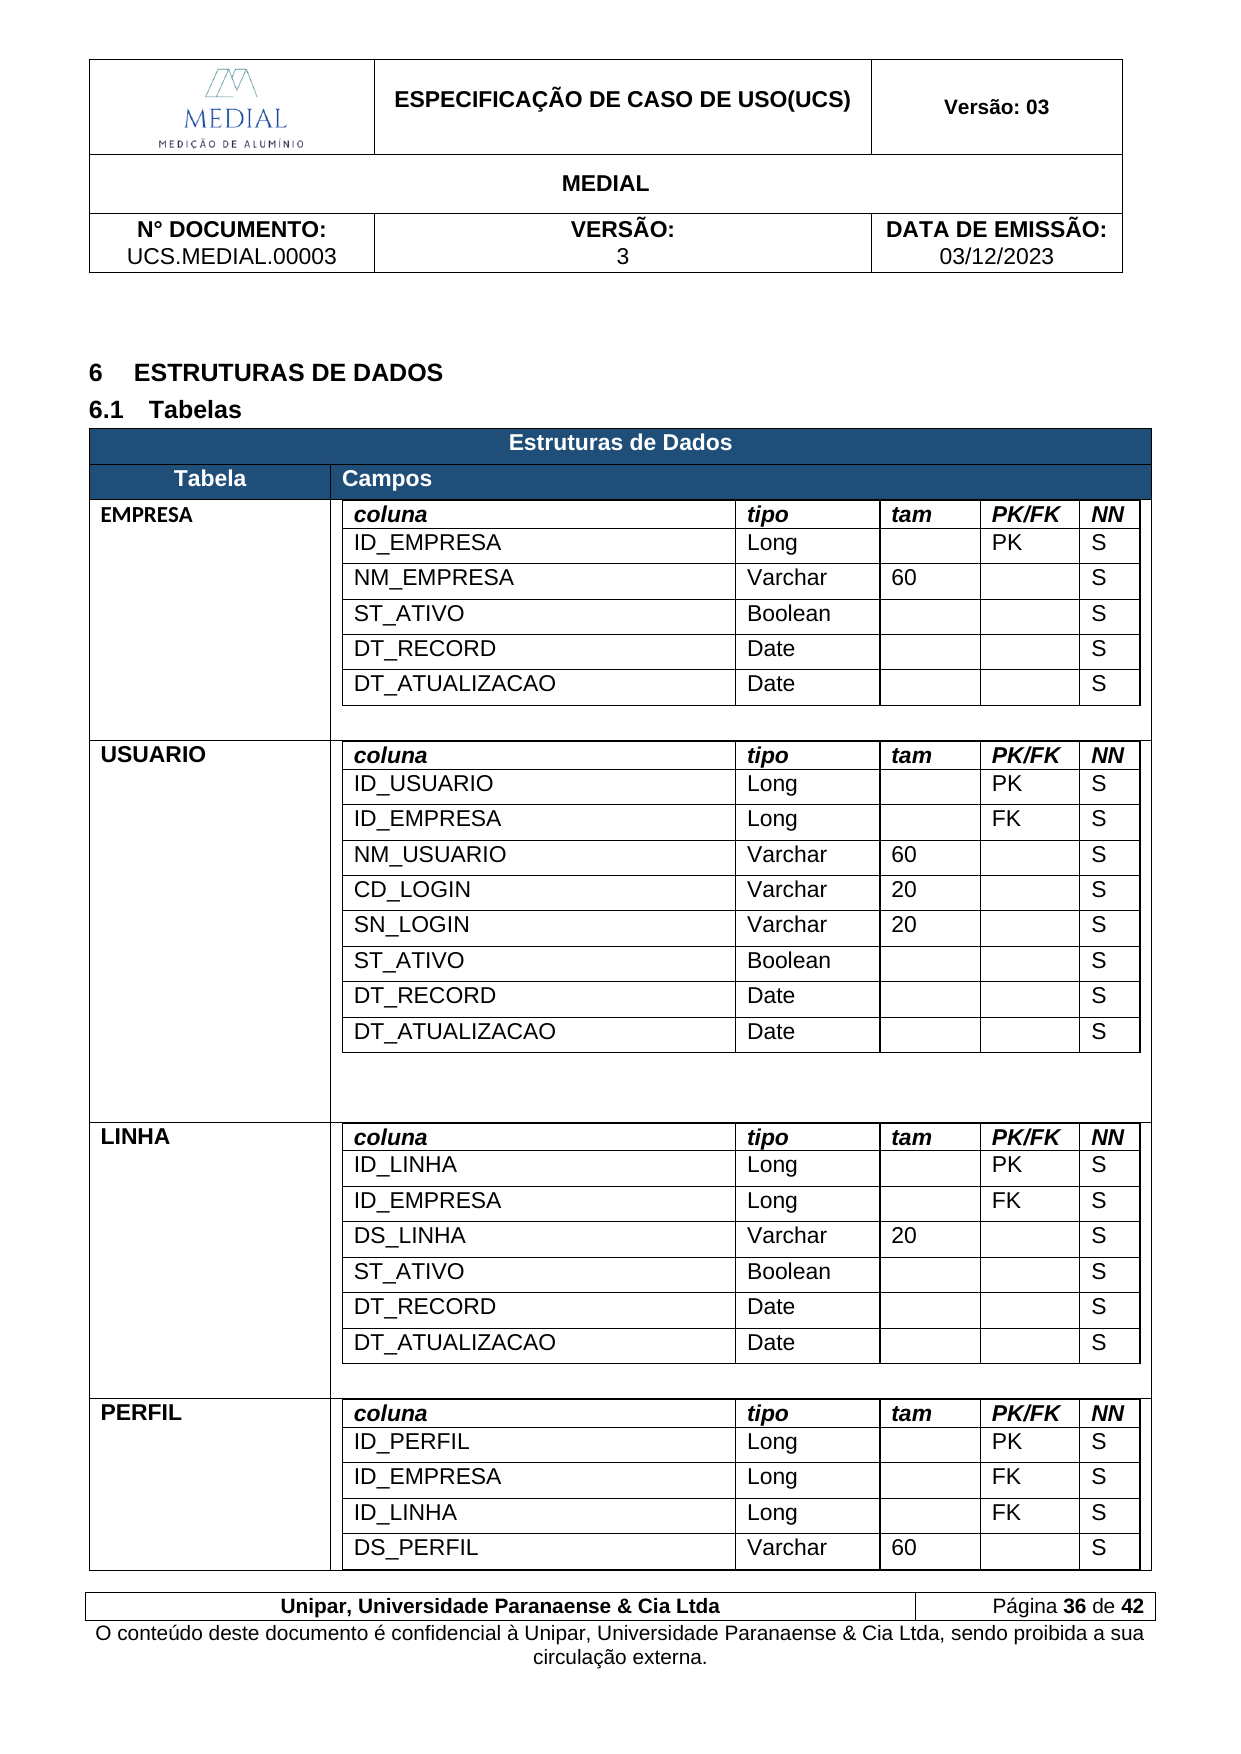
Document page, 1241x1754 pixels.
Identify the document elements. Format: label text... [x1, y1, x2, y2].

table_cell [343, 1400, 735, 1427]
table_cell [331, 500, 1151, 740]
table_cell [981, 1428, 1079, 1462]
table_cell [331, 741, 1151, 1122]
table_cell [736, 1499, 879, 1533]
table_cell [343, 1428, 735, 1462]
table_cell [881, 1428, 980, 1462]
picture [157, 63, 307, 150]
table_cell [736, 1463, 879, 1498]
table_cell [343, 1499, 735, 1533]
table_cell [736, 1400, 879, 1427]
table_cell [1141, 1399, 1151, 1569]
table_cell [736, 1428, 879, 1462]
table_cell [881, 1463, 980, 1498]
table_cell [1080, 1400, 1139, 1427]
table_cell [981, 1463, 1079, 1498]
table_cell [343, 1463, 735, 1498]
table_cell [343, 1534, 735, 1569]
table_header Estruturas de Dados [90, 429, 1151, 464]
table_cell [331, 1123, 1151, 1398]
table_cell [981, 1499, 1079, 1533]
table_cell [881, 1400, 980, 1427]
table_cell EMPRESA [90, 500, 330, 740]
table_cell [331, 1399, 342, 1569]
table_cell [1080, 1534, 1139, 1569]
table_cell [881, 1499, 980, 1533]
subtitle Tabelas [89, 395, 1152, 424]
table_cell [1080, 1428, 1139, 1462]
table_cell PERFIL [90, 1399, 330, 1569]
table_cell Campos [331, 465, 1151, 499]
table_cell [1080, 1499, 1139, 1533]
table_cell [981, 1534, 1079, 1569]
table_cell [736, 1534, 879, 1569]
table_cell LINHA [90, 1123, 330, 1398]
table_cell Tabela [90, 465, 330, 499]
table_cell [1080, 1463, 1139, 1498]
table_cell USUARIO [90, 741, 330, 1122]
subtitle ESTRUTURAS DE DADOS [89, 358, 1152, 387]
table_cell [881, 1534, 980, 1569]
table_cell [981, 1400, 1079, 1427]
